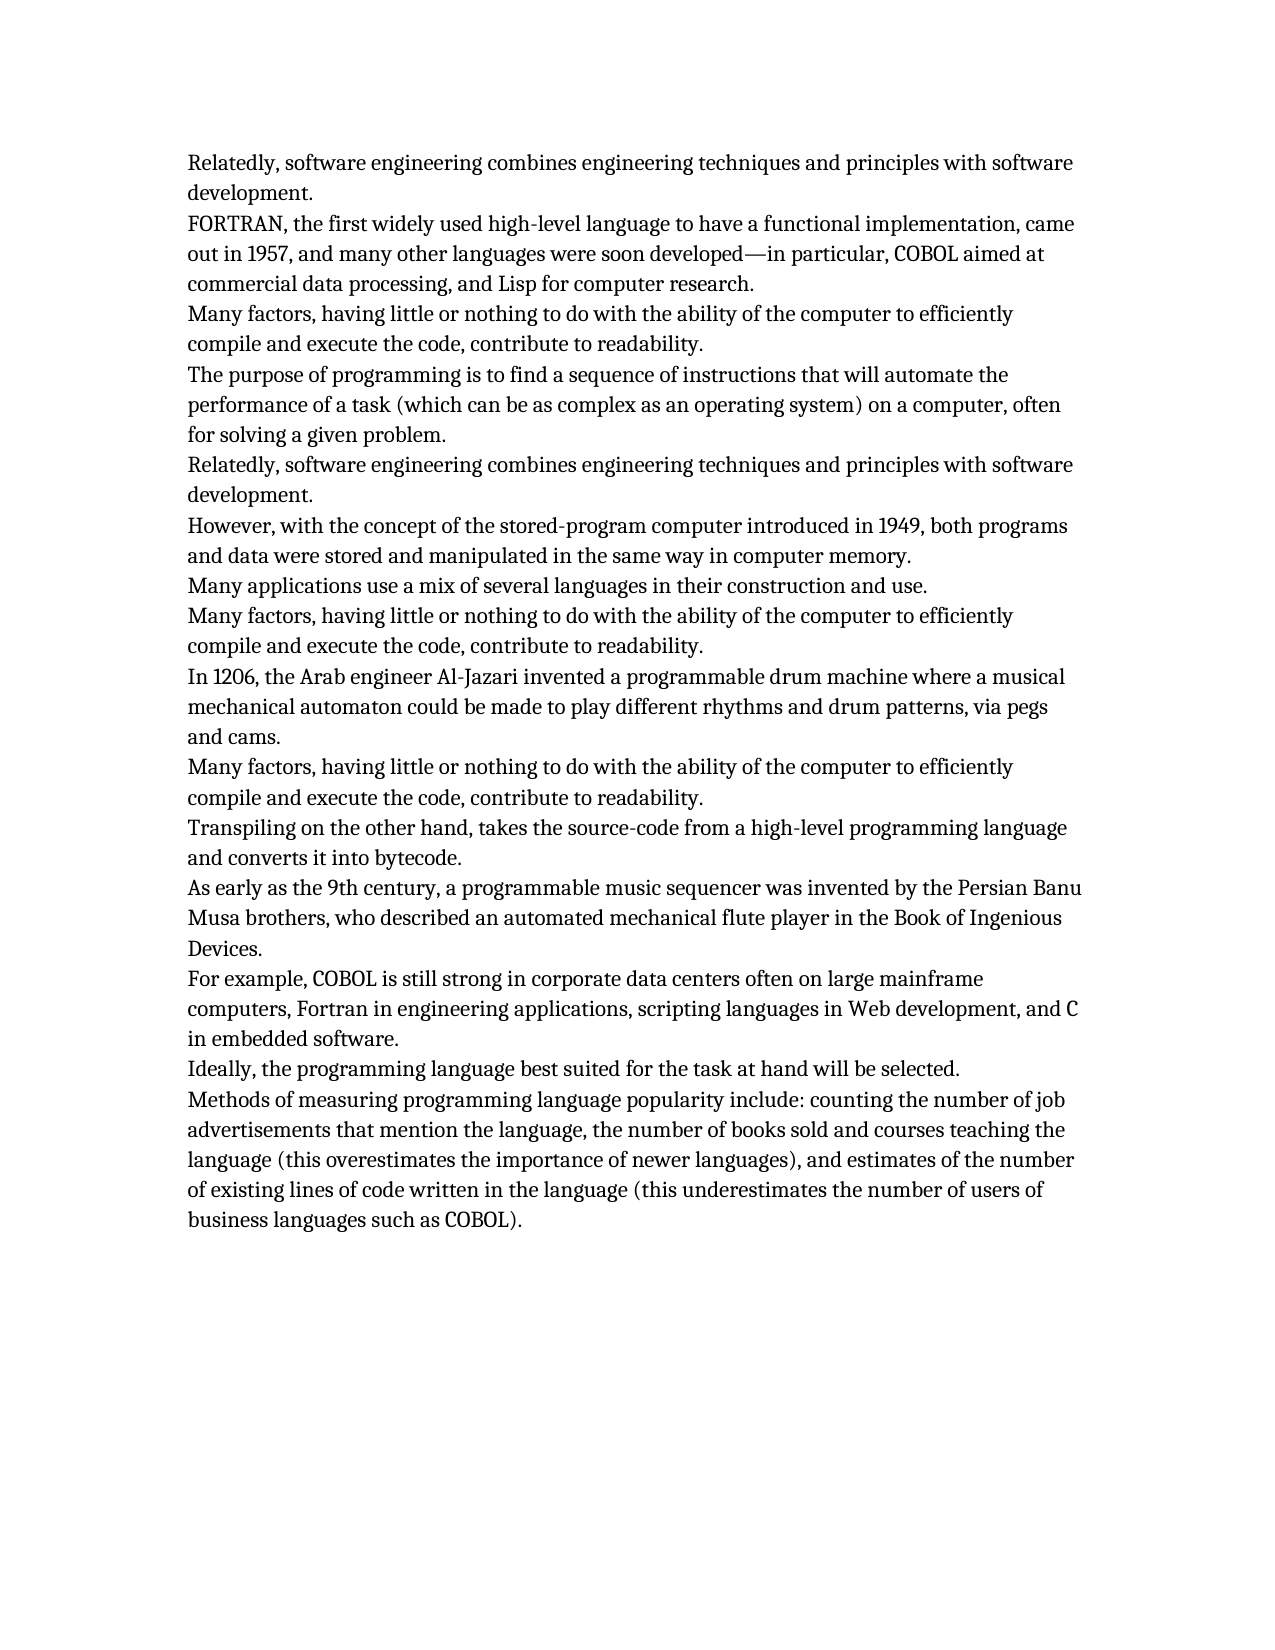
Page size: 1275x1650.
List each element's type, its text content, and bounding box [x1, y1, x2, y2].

text Relatedly, software engineering combines engineering techniques and principles with software development. FORTRAN, the first widely used high-level language to have a functional implementation, came out in 1957, and many other languages were soon developed—in particular, COBOL aimed at commercial data processing, and Lisp for computer research. Many factors, having little or nothing to do with the ability of the computer to efficiently compile and execute the code, contribute to readability. The purpose of programming is to find a sequence of instructions that will automate the performance of a task (which can be as complex as an operating system) on a computer, often for solving a given problem. Relatedly, software engineering combines engineering techniques and principles with software development. However, with the concept of the stored-program computer introduced in 1949, both programs and data were stored and manipulated in the same way in computer memory. Many applications use a mix of several languages in their construction and use. Many factors, having little or nothing to do with the ability of the computer to efficiently compile and execute the code, contribute to readability. In 1206, the Arab engineer Al-Jazari invented a programmable drum machine where a musical mechanical automaton could be made to play different rhythms and drum patterns, via pegs and cams. Many factors, having little or nothing to do with the ability of the computer to efficiently compile and execute the code, contribute to readability. Transpiling on the other hand, takes the source-code from a high-level programming language and converts it into bytecode. As early as the 9th century, a programmable music sequencer was invented by the Persian Banu Musa brothers, who described an automated mechanical flute player in the Book of Ingenious Devices. For example, COBOL is still strong in corporate data centers often on large mainframe computers, Fortran in engineering applications, scripting languages in Web development, and C in embedded software. Ideally, the programming language best suited for the task at hand will be selected. Methods of measuring programming language popularity include: counting the number of job advertisements that mention the language, the number of books sold and courses teaching the language (this overestimates the importance of newer languages), and estimates of the number of existing lines of code written in the language (this underestimates the number of users of business languages such as COBOL). [187, 150, 1087, 1234]
